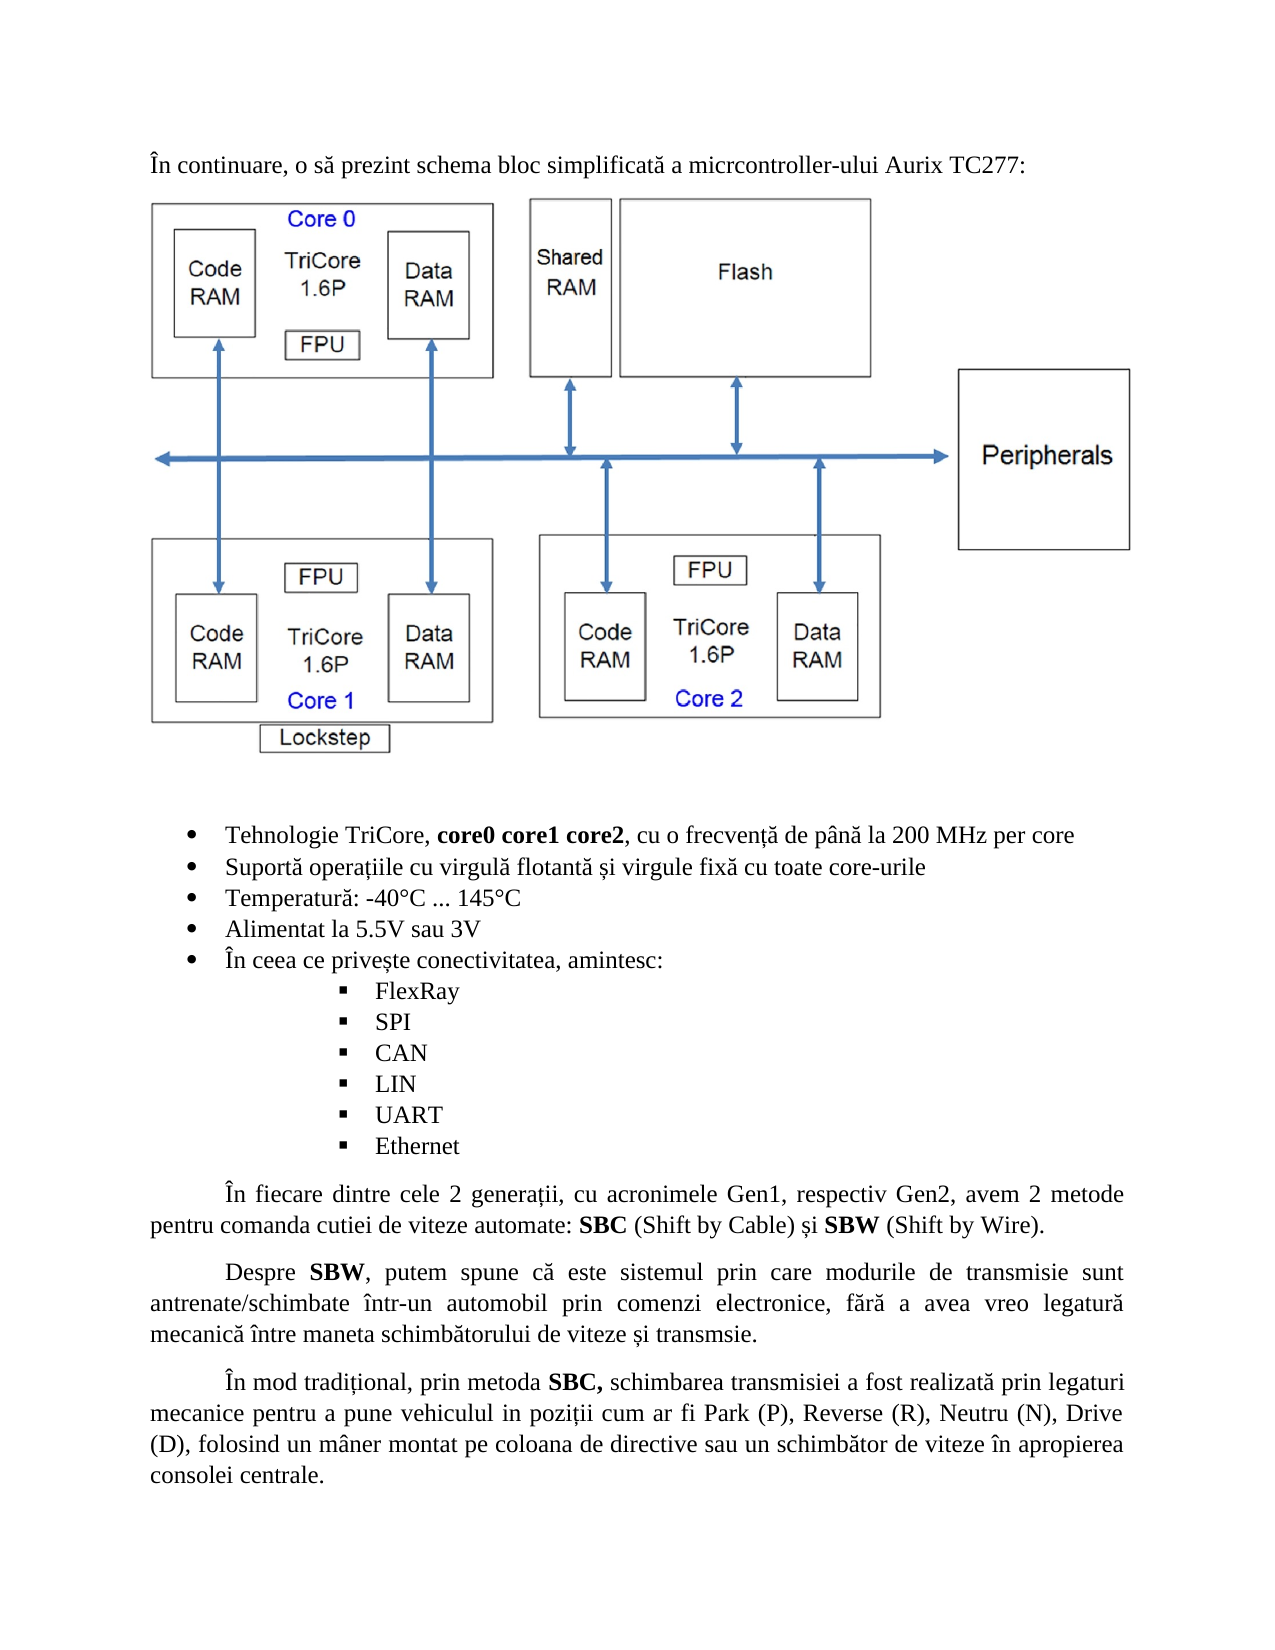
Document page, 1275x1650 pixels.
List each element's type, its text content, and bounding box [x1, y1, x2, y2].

text În continuare, o să prezint schema bloc simplificată a micrcontroller-ului Aurix TC277: [150, 150, 1125, 179]
list Alimentat la 5.5V sau 3V [187, 914, 1125, 942]
list LIN [337, 1069, 1125, 1098]
text În mod tradițional, prin metoda SBC, schimbarea transmisiei a fost realizată prin legaturi mecanice pentru a pune vehiculul in poziții cum ar fi Park (P), Reverse (R), Neutru (N), Drive (D), folosind un mâner montat pe coloana de directive sau un schimbător de viteze în apropierea consolei centrale. [150, 1367, 1125, 1489]
text Despre SBW, putem spune că este sistemul prin care modurile de transmisie sunt antrenate/schimbate într-un automobil prin comenzi electronice, fără a avea vreo legatură mecanică între maneta schimbătorului de viteze și transmsie. [150, 1257, 1125, 1348]
list Temperatură: -40°C ... 145°C [187, 883, 1125, 911]
picture [150, 197, 1131, 754]
list CAN [337, 1038, 1125, 1067]
list Suportă operațiile cu virgulă flotantă și virgule fixă cu toate core-urile [187, 852, 1125, 880]
list Tehnologie TriCore, core0 core1 core2, cu o frecvență de până la 200 MHz per core [187, 821, 1125, 849]
list UART [337, 1100, 1125, 1129]
list FlexRay [337, 976, 1125, 1004]
list În ceea ce privește conectivitatea, amintesc: [187, 945, 1125, 973]
list Ethernet [337, 1131, 1125, 1160]
list SPI [337, 1007, 1125, 1036]
text În fiecare dintre cele 2 generații, cu acronimele Gen1, respectiv Gen2, avem 2 metode pentru comanda cutiei de viteze automate: SBC (Shift by Cable) și SBW (Shift by Wire). [150, 1179, 1125, 1238]
